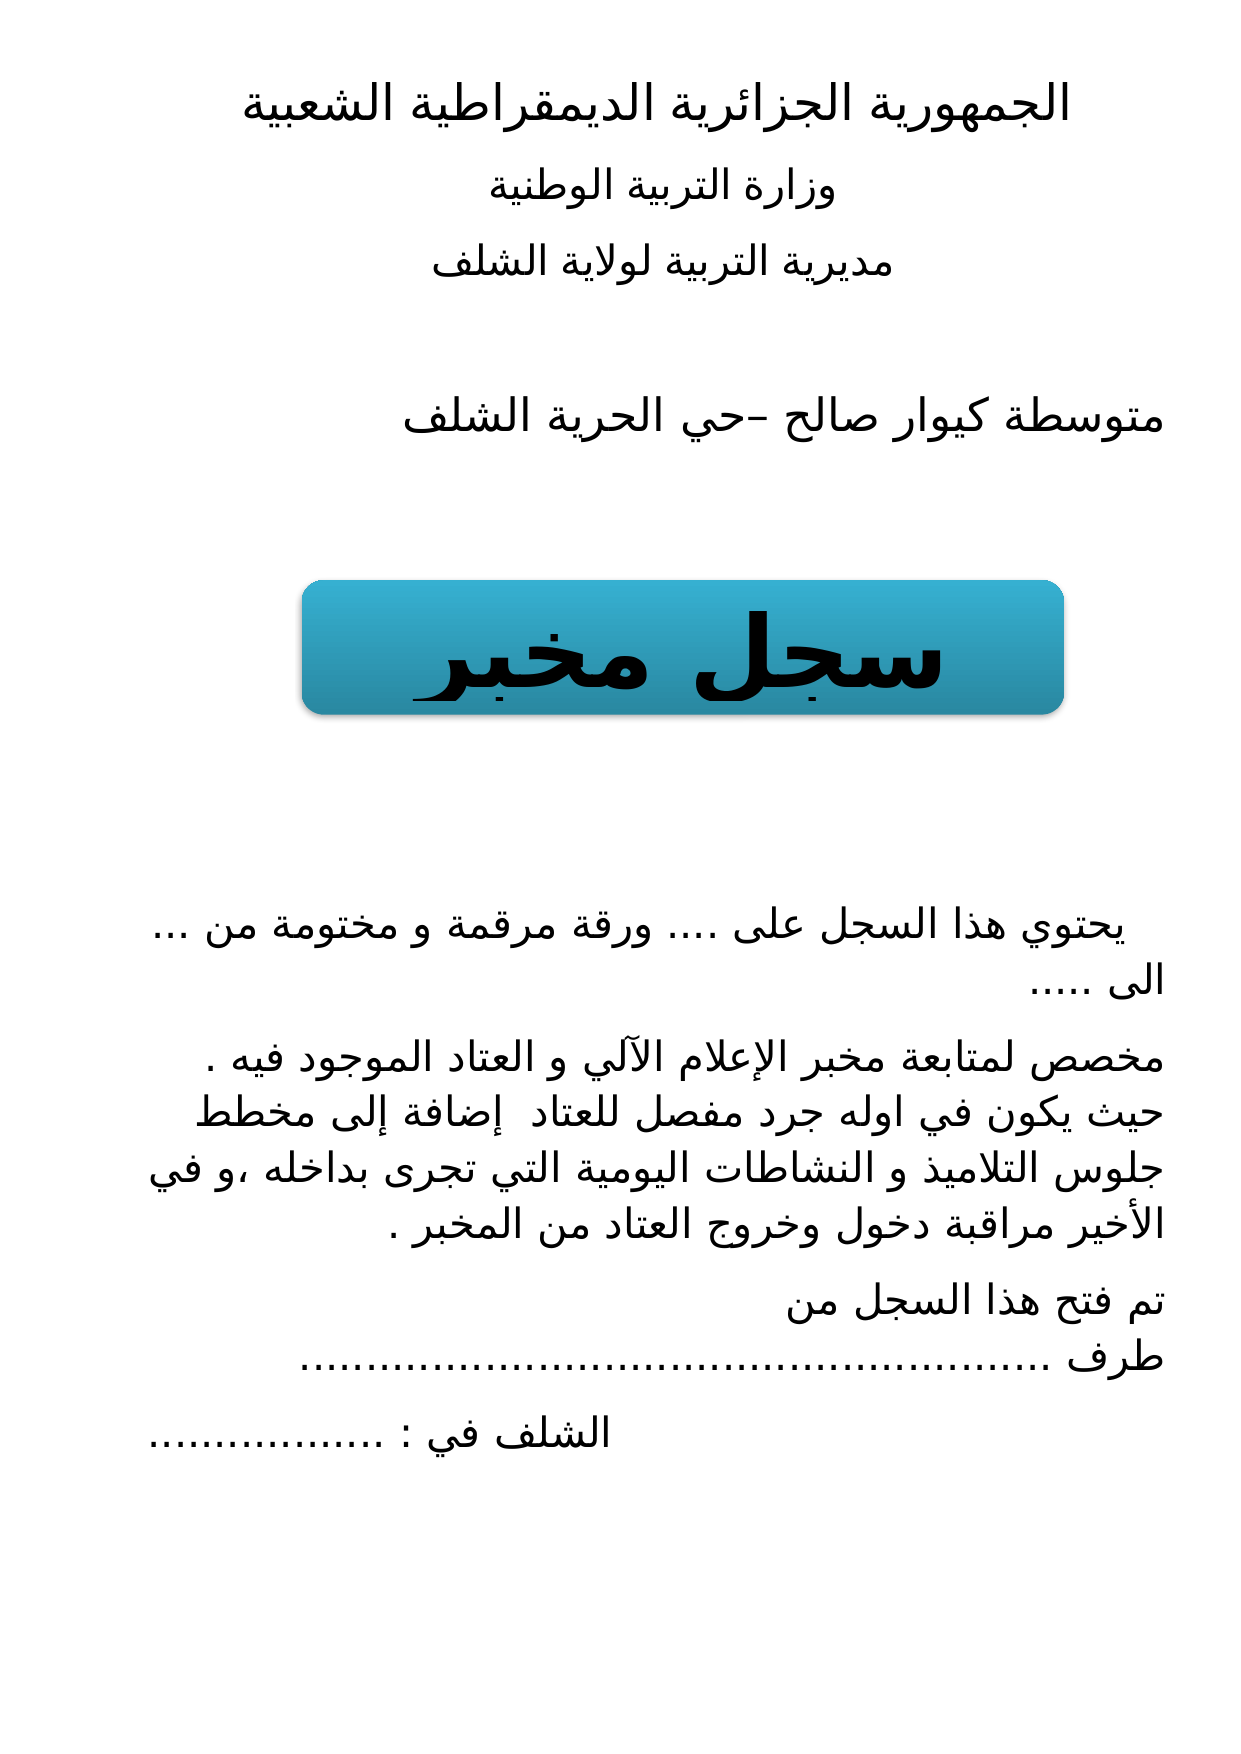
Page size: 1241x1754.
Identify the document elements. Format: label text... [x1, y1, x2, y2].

text الجمهورية الجزائرية الديمقراطية الشعبية [148, 74, 1167, 131]
text الشلف في : .................. [148, 1408, 1167, 1457]
text متوسطة كيوار صالح –حي الحرية الشلف [148, 388, 1167, 442]
text مديرية التربية لولاية الشلف [148, 237, 1167, 284]
text تم فتح هذا السجل من طرف ......................................................... [148, 1276, 1167, 1380]
text يحتوي هذا السجل على .... ورقة مرقمة و مختومة من ... الى ..... [148, 900, 1167, 1004]
text مخصص لمتابعة مخبر الإعلام الآلي و العتاد الموجود فيه . حيث يكون في اوله جرد مفصل للعتاد إضافة إلى مخطط جلوس التلاميذ و النشاطات اليومية التي تجرى بداخله ،و في الأخير مراقبة دخول وخروج العتاد من المخبر . [148, 1032, 1167, 1248]
text وزارة التربية الوطنية [148, 161, 1167, 209]
